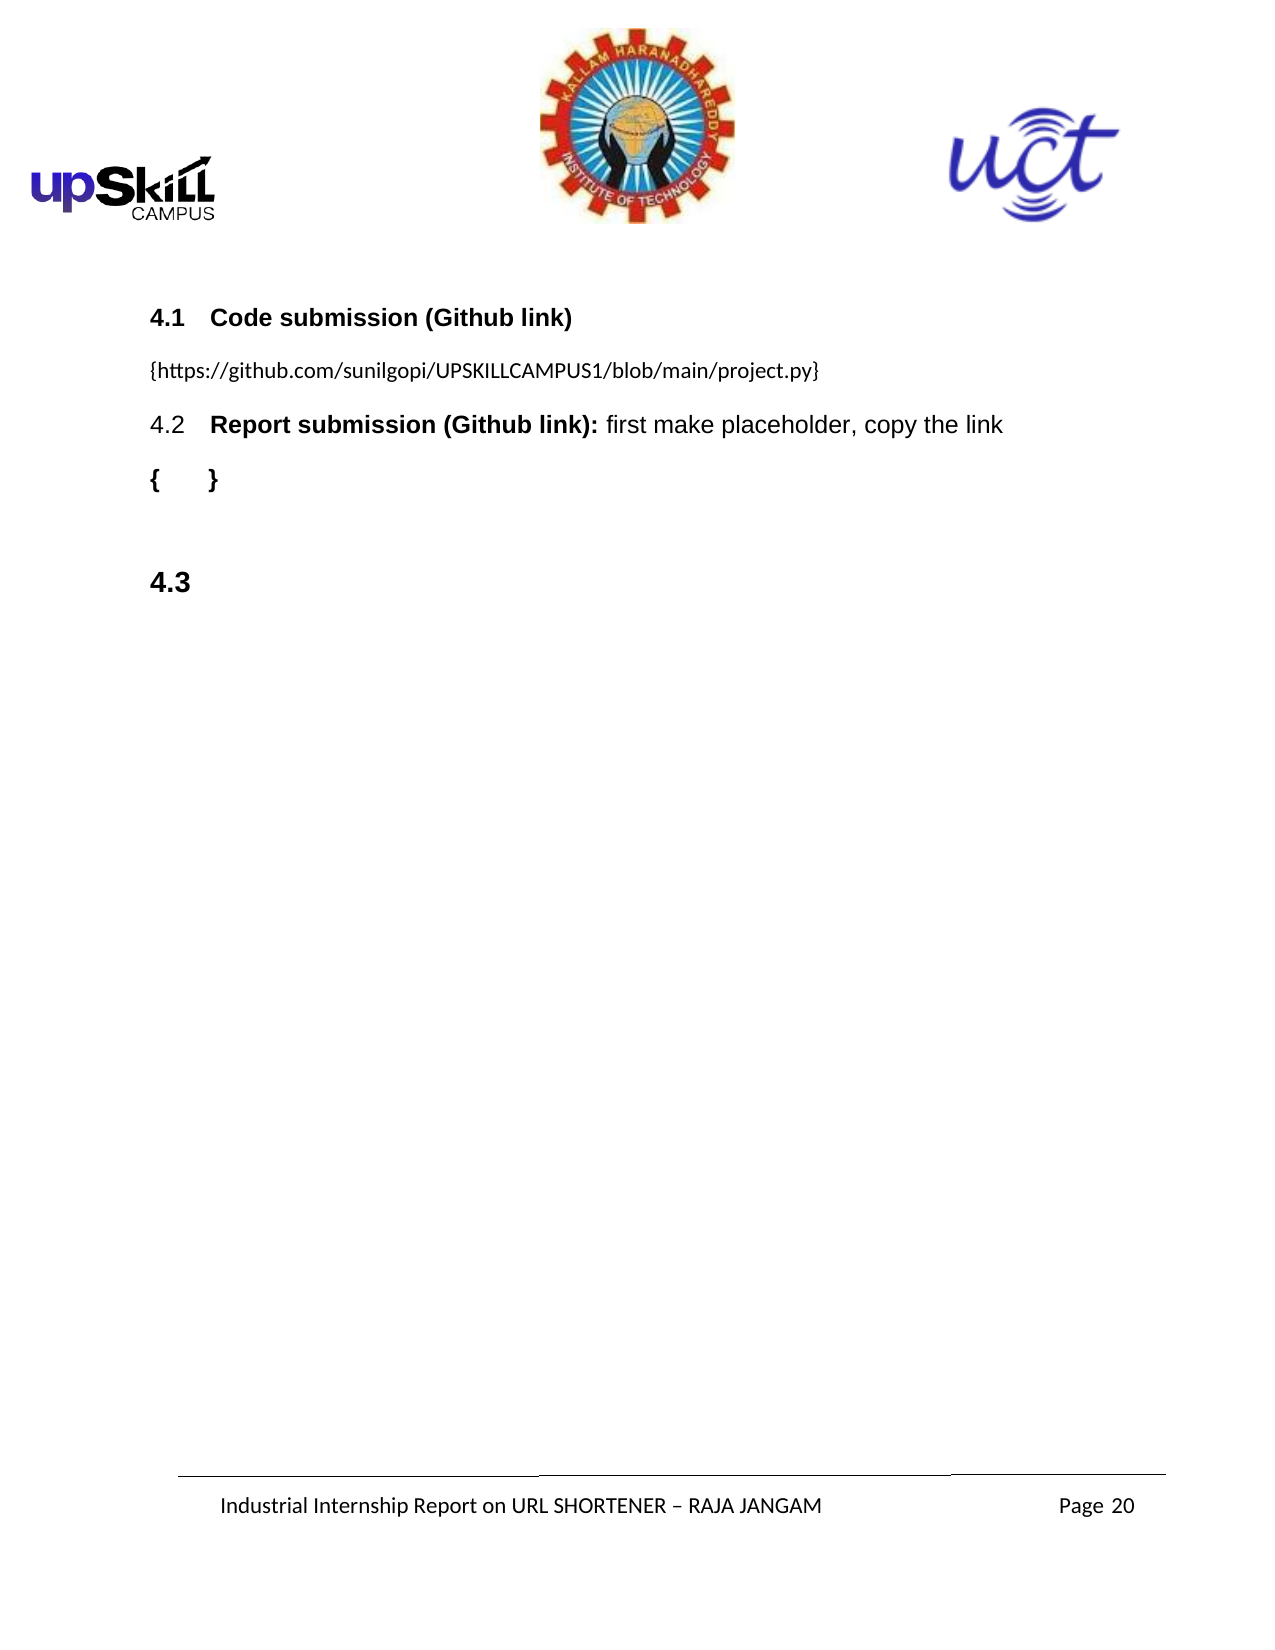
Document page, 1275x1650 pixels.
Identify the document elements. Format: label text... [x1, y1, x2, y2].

subtitle Report submission (Github link): first make placeholder, copy the link [150, 414, 1134, 439]
picture [946, 98, 1125, 224]
picture [539, 28, 736, 224]
picture [0, 143, 246, 224]
text {https://github.com/sunilgopi/UPSKILLCAMPUS1/blob/main/project.py} [150, 357, 1134, 385]
subtitle Code submission (Github link) [150, 307, 1134, 332]
text { } [150, 464, 1134, 493]
